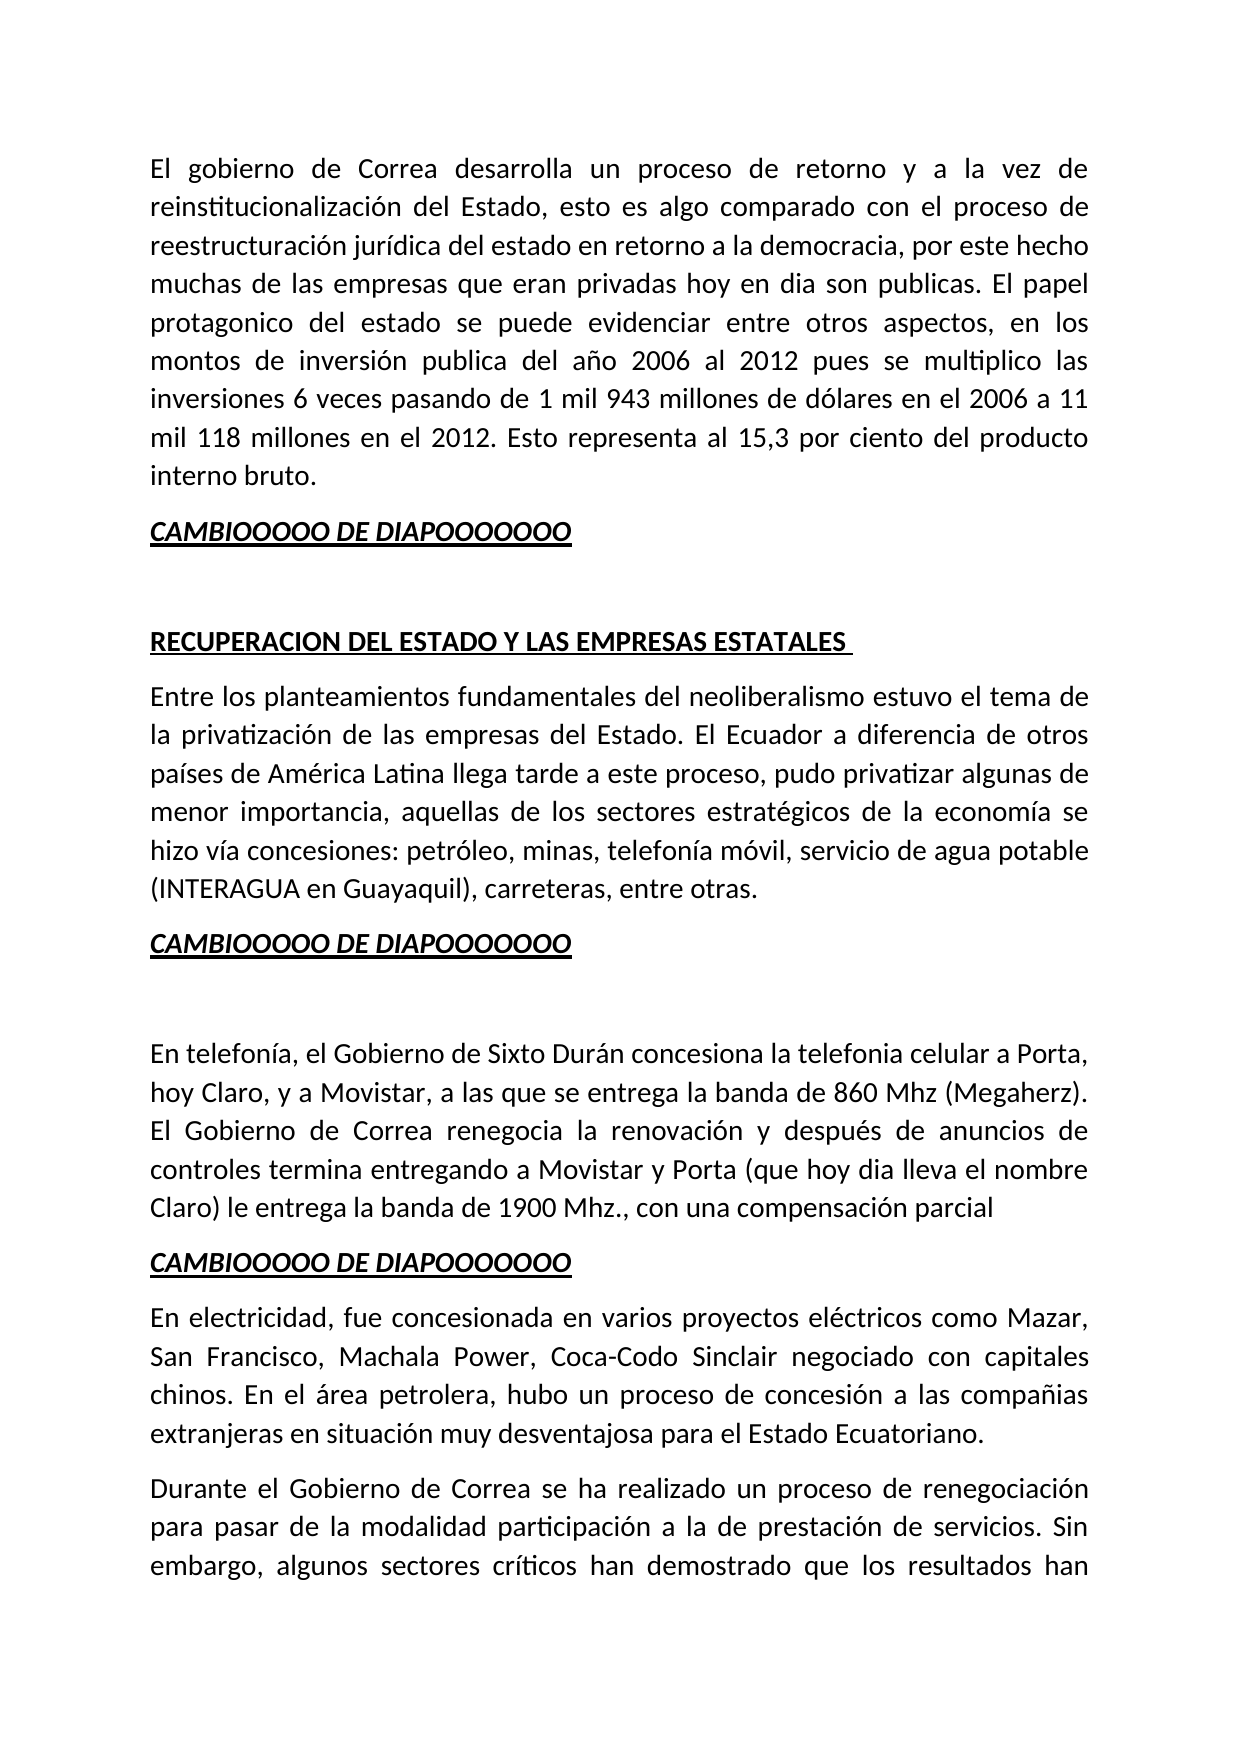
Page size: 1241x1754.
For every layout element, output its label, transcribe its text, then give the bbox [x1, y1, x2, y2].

text En telefonía, el Gobierno de Sixto Durán concesiona la telefonia celular a Porta, hoy Claro, y a Movistar, a las que se entrega la banda de 860 Mhz (Megaherz). El Gobierno de Correa renegocia la renovación y después de anuncios de controles termina entregando a Movistar y Porta (que hoy dia lleva el nombre Claro) le entrega la banda de 1900 Mhz., con una compensación parcial [150, 1035, 1090, 1225]
text En electricidad, fue concesionada en varios proyectos eléctricos como Mazar, San Francisco, Machala Power, Coca-Codo Sinclair negociado con capitales chinos. En el área petrolera, hubo un proceso de concesión a las compañias extranjeras en situación muy desventajosa para el Estado Ecuatoriano. [150, 1299, 1090, 1450]
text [150, 1470, 1090, 1582]
text Entre los planteamientos fundamentales del neoliberalismo estuvo el tema de la privatización de las empresas del Estado. El Ecuador a diferencia de otros países de América Latina llega tarde a este proceso, pudo privatizar algunas de menor importancia, aquellas de los sectores estratégicos de la economía se hizo vía concesiones: petróleo, minas, telefonía móvil, servicio de agua potable (INTERAGUA en Guayaquil), carreteras, entre otras. [150, 678, 1090, 906]
text CAMBIOOOOO DE DIAPOOOOOOO [150, 925, 1090, 961]
text El gobierno de Correa desarrolla un proceso de retorno y a la vez de reinstitucionalización del Estado, esto es algo comparado con el proceso de reestructuración jurídica del estado en retorno a la democracia, por este hecho muchas de las empresas que eran privadas hoy en dia son publicas. El papel protagonico del estado se puede evidenciar entre otros aspectos, en los montos de inversión publica del año 2006 al 2012 pues se multiplico las inversiones 6 veces pasando de 1 mil 943 millones de dólares en el 2006 a 11 mil 118 millones en el 2012. Esto representa al 15,3 por ciento del producto interno bruto. [150, 150, 1090, 493]
text RECUPERACION DEL ESTADO Y LAS EMPRESAS ESTATALES [150, 623, 1090, 658]
text CAMBIOOOOO DE DIAPOOOOOOO [150, 1244, 1090, 1280]
text CAMBIOOOOO DE DIAPOOOOOOO [150, 513, 1090, 548]
